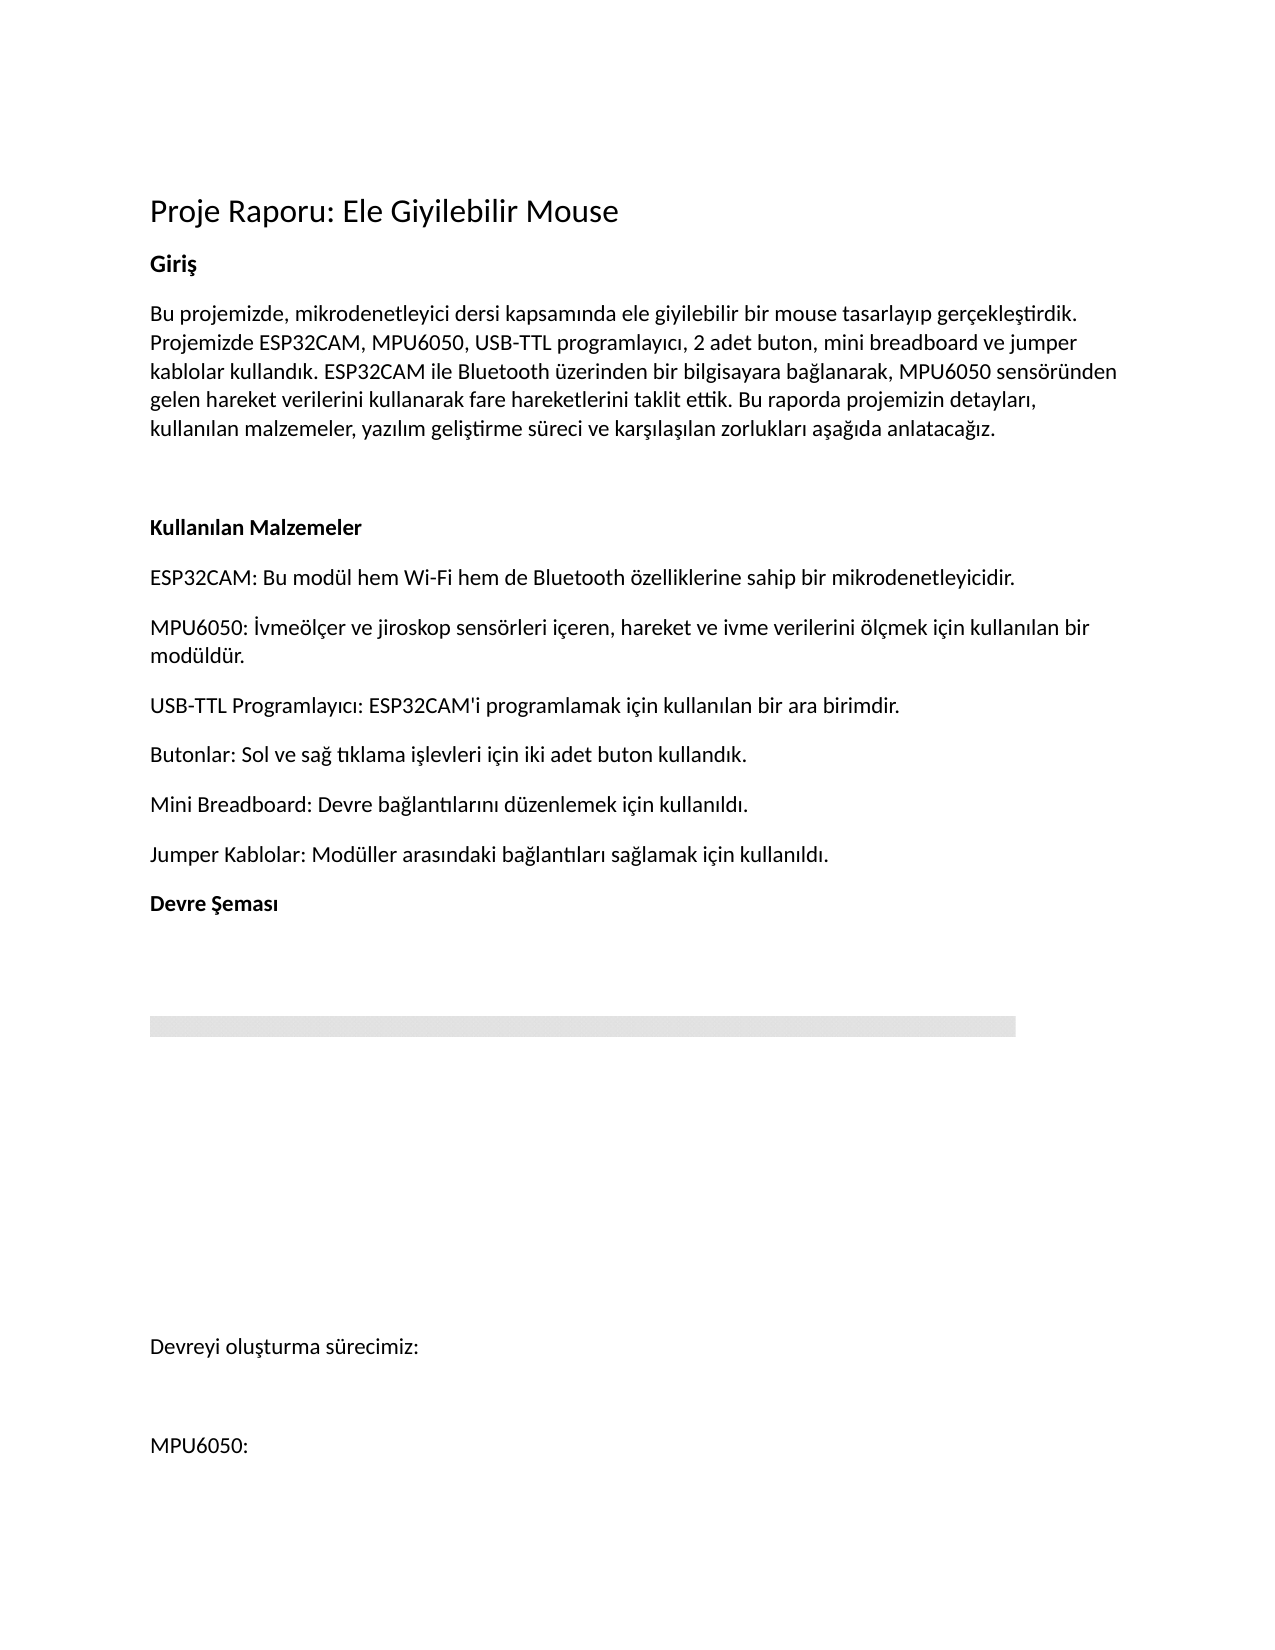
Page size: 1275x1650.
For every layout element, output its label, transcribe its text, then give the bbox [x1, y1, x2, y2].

text Butonlar: Sol ve sağ tıklama işlevleri için iki adet buton kullandık. [150, 740, 1125, 769]
text Mini Breadboard: Devre bağlantılarını düzenlemek için kullanıldı. [150, 789, 1125, 818]
text Devreyi oluşturma sürecimiz: [150, 1331, 1125, 1360]
text Jumper Kablolar: Modüller arasındaki bağlantıları sağlamak için kullanıldı. [150, 839, 1125, 868]
text USB-TTL Programlayıcı: ESP32CAM'i programlamak için kullanılan bir ara birimdir. [150, 690, 1125, 719]
text Devre Şeması [150, 889, 1125, 917]
text MPU6050: [150, 1430, 1125, 1459]
text MPU6050: İvmeölçer ve jiroskop sensörleri içeren, hareket ve ivme verilerini ölçmek için kullanılan bir modüldür. [150, 612, 1125, 669]
text ESP32CAM: Bu modül hem Wi-Fi hem de Bluetooth özelliklerine sahip bir mikrodenetleyicidir. [150, 562, 1125, 591]
text Kullanılan Malzemeler [150, 513, 1125, 542]
text Bu projemizde, mikrodenetleyici dersi kapsamında ele giyilebilir bir mouse tasarlayıp gerçekleştirdik. Projemizde ESP32CAM, MPU6050, USB-TTL programlayıcı, 2 adet buton, mini breadboard ve jumper kablolar kullandık. ESP32CAM ile Bluetooth üzerinden bir bilgisayara bağlanarak, MPU6050 sensöründen gelen hareket verilerini kullanarak fare hareketlerini taklit ettik. Bu raporda projemizin detayları, kullanılan malzemeler, yazılım geliştirme süreci ve karşılaşılan zorlukları aşağıda anlatacağız. [150, 299, 1125, 442]
text Proje Raporu: Ele Giyilebilir Mouse [150, 199, 1125, 228]
text Giriş [150, 249, 1125, 278]
